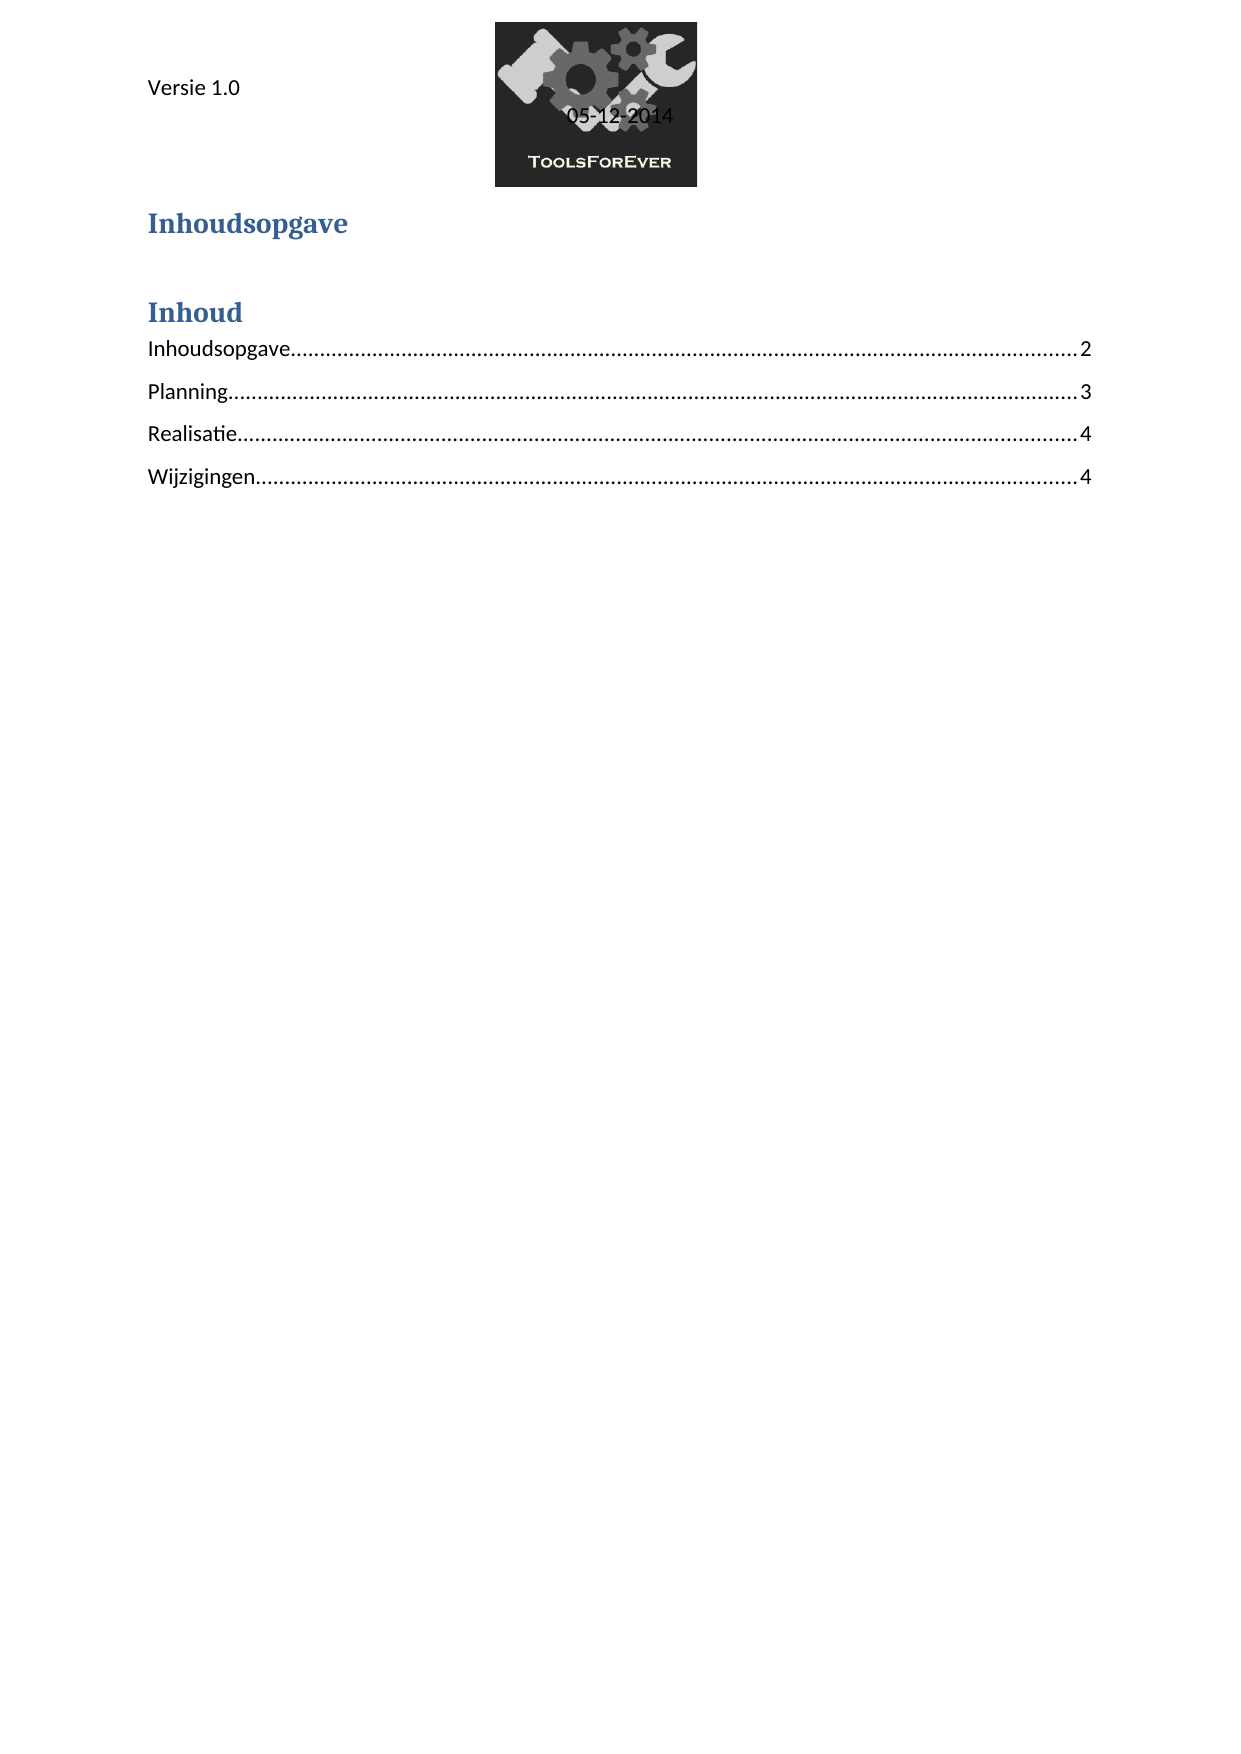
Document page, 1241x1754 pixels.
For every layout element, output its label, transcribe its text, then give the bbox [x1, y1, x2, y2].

subtitle Inhoudsopgave [148, 207, 1093, 241]
picture [495, 22, 698, 187]
